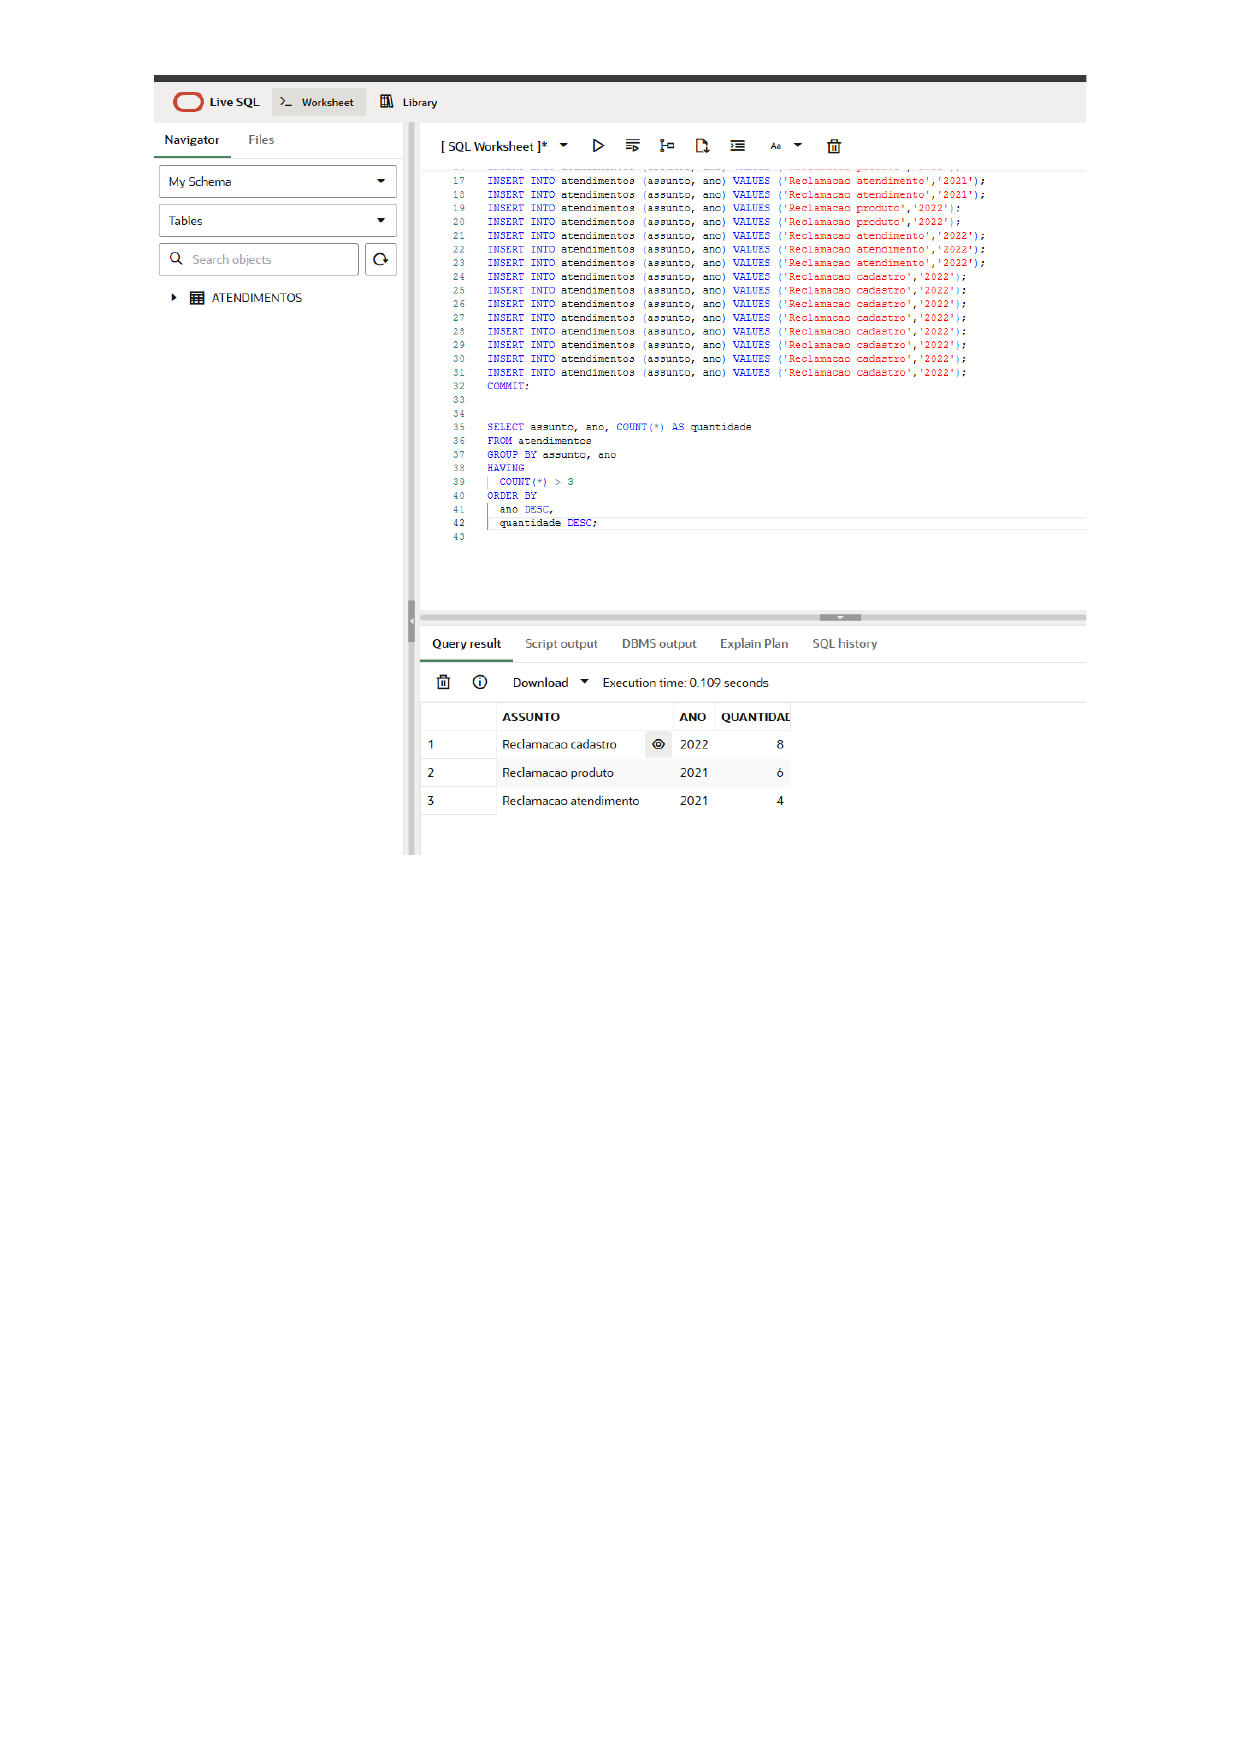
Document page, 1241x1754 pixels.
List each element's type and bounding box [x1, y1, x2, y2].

picture [154, 75, 1087, 855]
